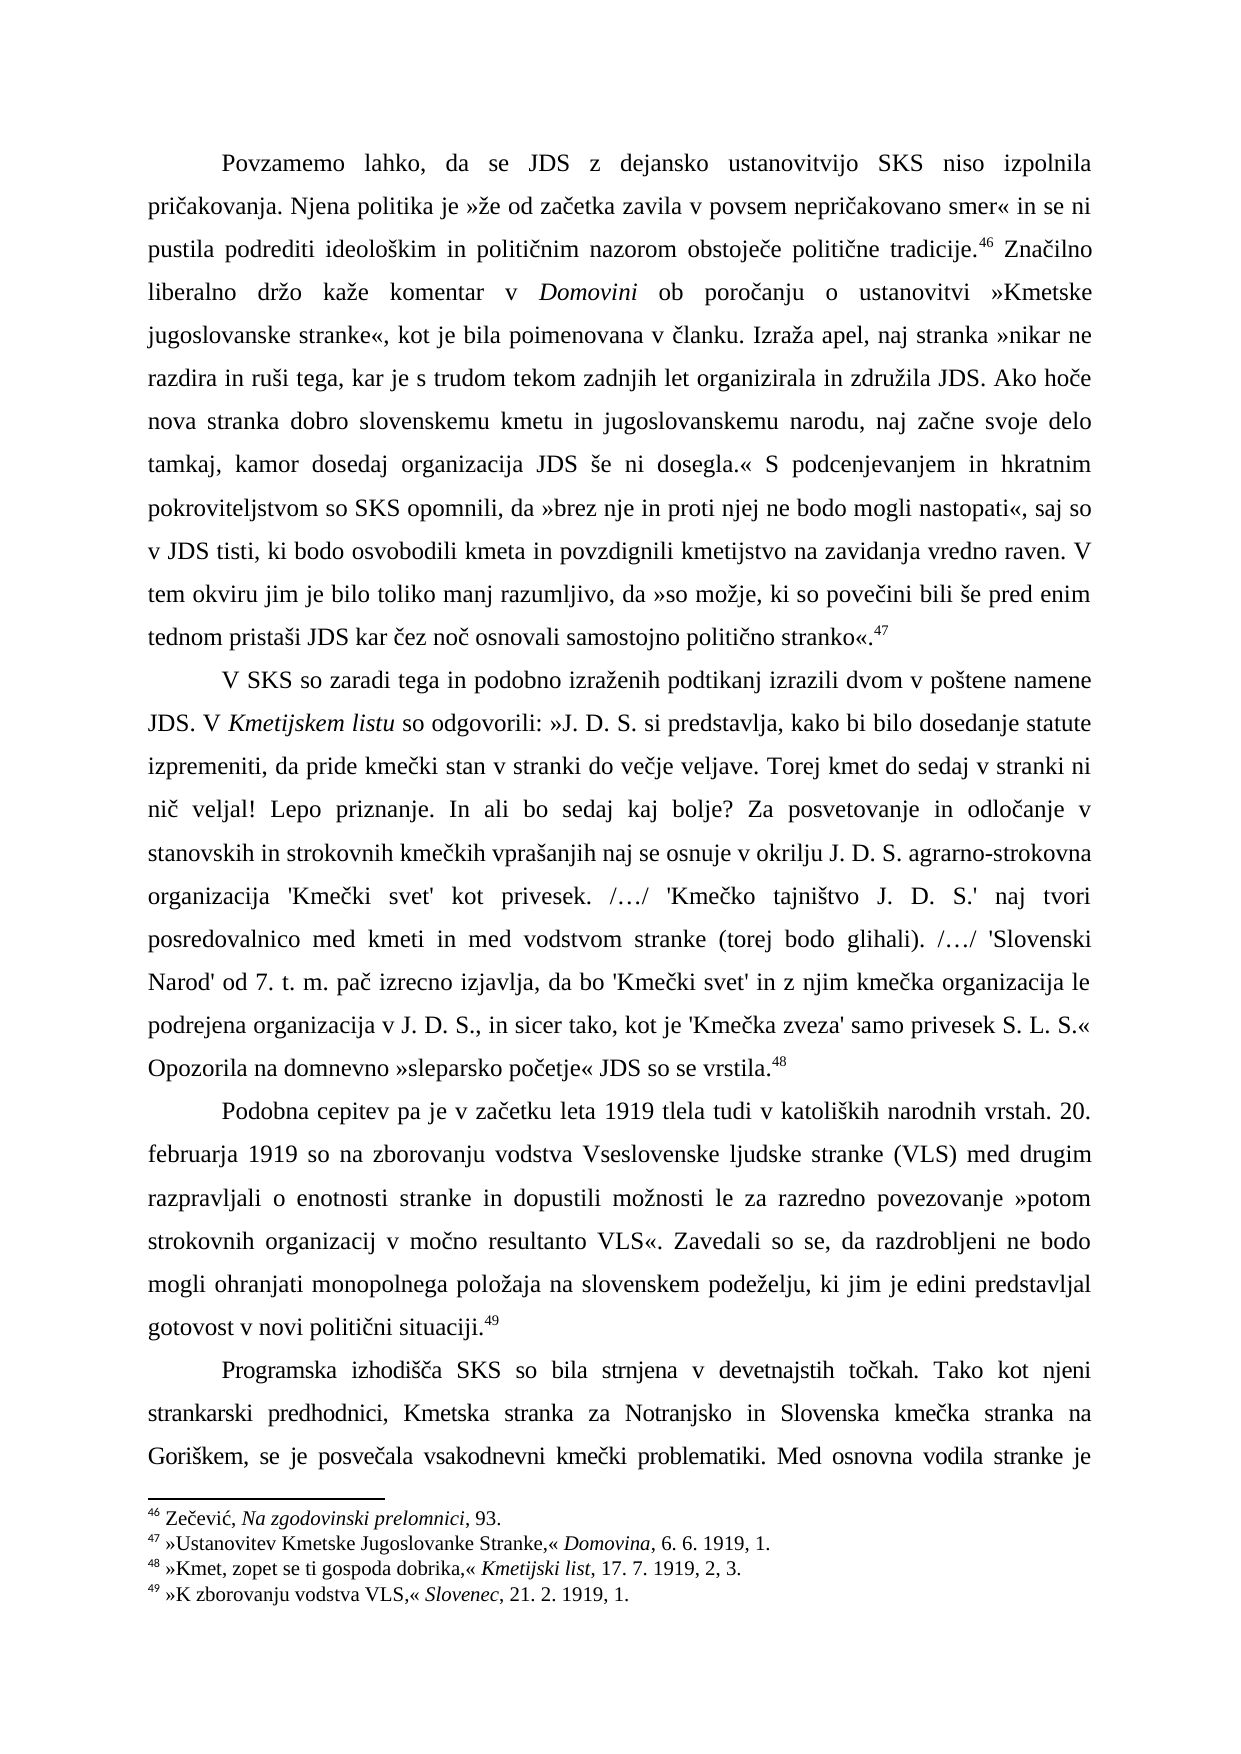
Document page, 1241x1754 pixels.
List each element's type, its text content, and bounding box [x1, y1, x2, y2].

text V SKS so zaradi tega in podobno izraženih podtikanj izrazili dvom v poštene namene JDS. V Kmetijskem listu so odgovorili: »J. D. S. si predstavlja, kako bi bilo dosedanje statute izpremeniti, da pride kmečki stan v stranki do večje veljave. Torej kmet do sedaj v stranki ni nič veljal! Lepo priznanje. In ali bo sedaj kaj bolje? Za posvetovanje in odločanje v stanovskih in strokovnih kmečkih vprašanjih naj se osnuje v okrilju J. D. S. agrarno-strokovna organizacija 'Kmečki svet' kot privesek. /…/ 'Kmečko tajništvo J. D. S.' naj tvori posredovalnico med kmeti in med vodstvom stranke (torej bodo glihali). /…/ 'Slovenski Narod' od 7. t. m. pač izrecno izjavlja, da bo 'Kmečki svet' in z njim kmečka organizacija le podrejena organizacija v J. D. S., in sicer tako, kot je 'Kmečka zveza' samo privesek S. L. S.« Opozorila na domnevno »sleparsko početje« JDS so se vrstila. [148, 665, 1093, 1082]
text Povzamemo lahko, da se JDS z dejansko ustanovitvijo SKS niso izpolnila pričakovanja. Njena politika je »že od začetka zavila v povsem nepričakovano smer« in se ni pustila podrediti ideološkim in političnim nazorom obstoječe politične tradicije. Značilno liberalno držo kaže komentar v Domovini ob poročanju o ustanovitvi »Kmetske jugoslovanske stranke«, kot je bila poimenovana v članku. Izraža apel, naj stranka »nikar ne razdira in ruši tega, kar je s trudom tekom zadnjih let organizirala in združila JDS. Ako hoče nova stranka dobro slovenskemu kmetu in jugoslovanskemu narodu, naj začne svoje delo tamkaj, kamor dosedaj organizacija JDS še ni dosegla.« S podcenjevanjem in hkratnim pokroviteljstvom so SKS opomnili, da »brez nje in proti njej ne bodo mogli nastopati«, saj so v JDS tisti, ki bodo osvobodili kmeta in povzdignili kmetijstvo na zavidanja vredno raven. V tem okviru jim je bilo toliko manj razumljivo, da »so možje, ki so povečini bili še pred enim tednom pristaši JDS kar čez noč osnovali samostojno politično stranko«. [148, 148, 1093, 651]
text Podobna cepitev pa je v začetku leta 1919 tlela tudi v katoliških narodnih vrstah. 20. februarja 1919 so na zborovanju vodstva Vseslovenske ljudske stranke (VLS) med drugim razpravljali o enotnosti stranke in dopustili možnosti le za razredno povezovanje »potom strokovnih organizacij v močno resultanto VLS«. Zavedali so se, da razdrobljeni ne bodo mogli ohranjati monopolnega položaja na slovenskem podeželju, ki jim je edini predstavljal gotovost v novi politični situaciji. [148, 1096, 1093, 1341]
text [148, 1355, 1093, 1470]
